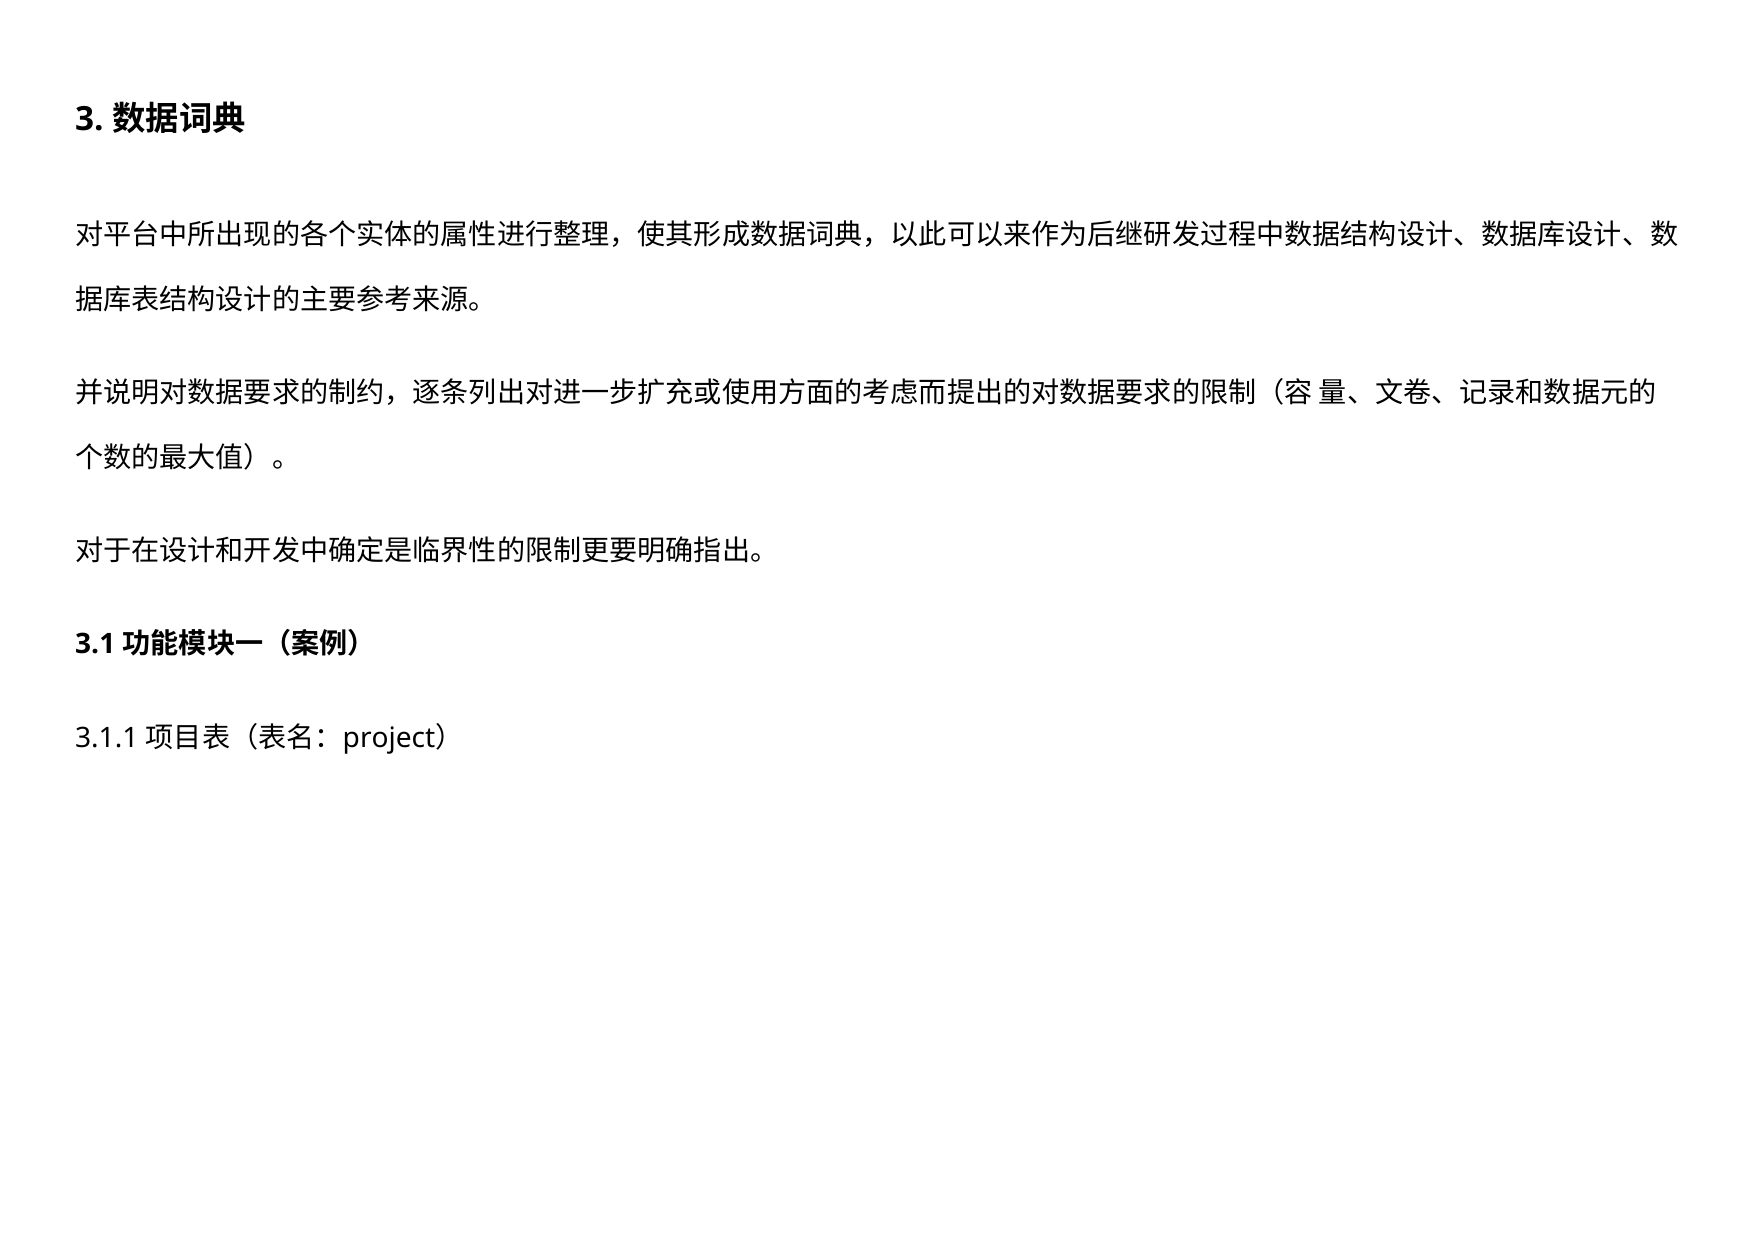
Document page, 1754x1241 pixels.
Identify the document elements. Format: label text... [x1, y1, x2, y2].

subtitle 3. 数据词典 [75, 84, 1679, 149]
text 3.1 功能模块一（案例） [75, 609, 1679, 674]
text 对平台中所出现的各个实体的属性进行整理，使其形成数据词典，以此可以来作为后继研发过程中数据结构设计、数据库设计、数据库表结构设计的主要参考来源。 [75, 200, 1679, 330]
text 并说明对数据要求的制约，逐条列出对进一步扩充或使用方面的考虑而提出的对数据要求的限制（容 量、文卷、记录和数据元的个数的最大值）。 [75, 358, 1679, 488]
text 3.1.1 项目表（表名：project） [75, 702, 1679, 767]
text 对于在设计和开发中确定是临界性的限制更要明确指出。 [75, 516, 1679, 581]
